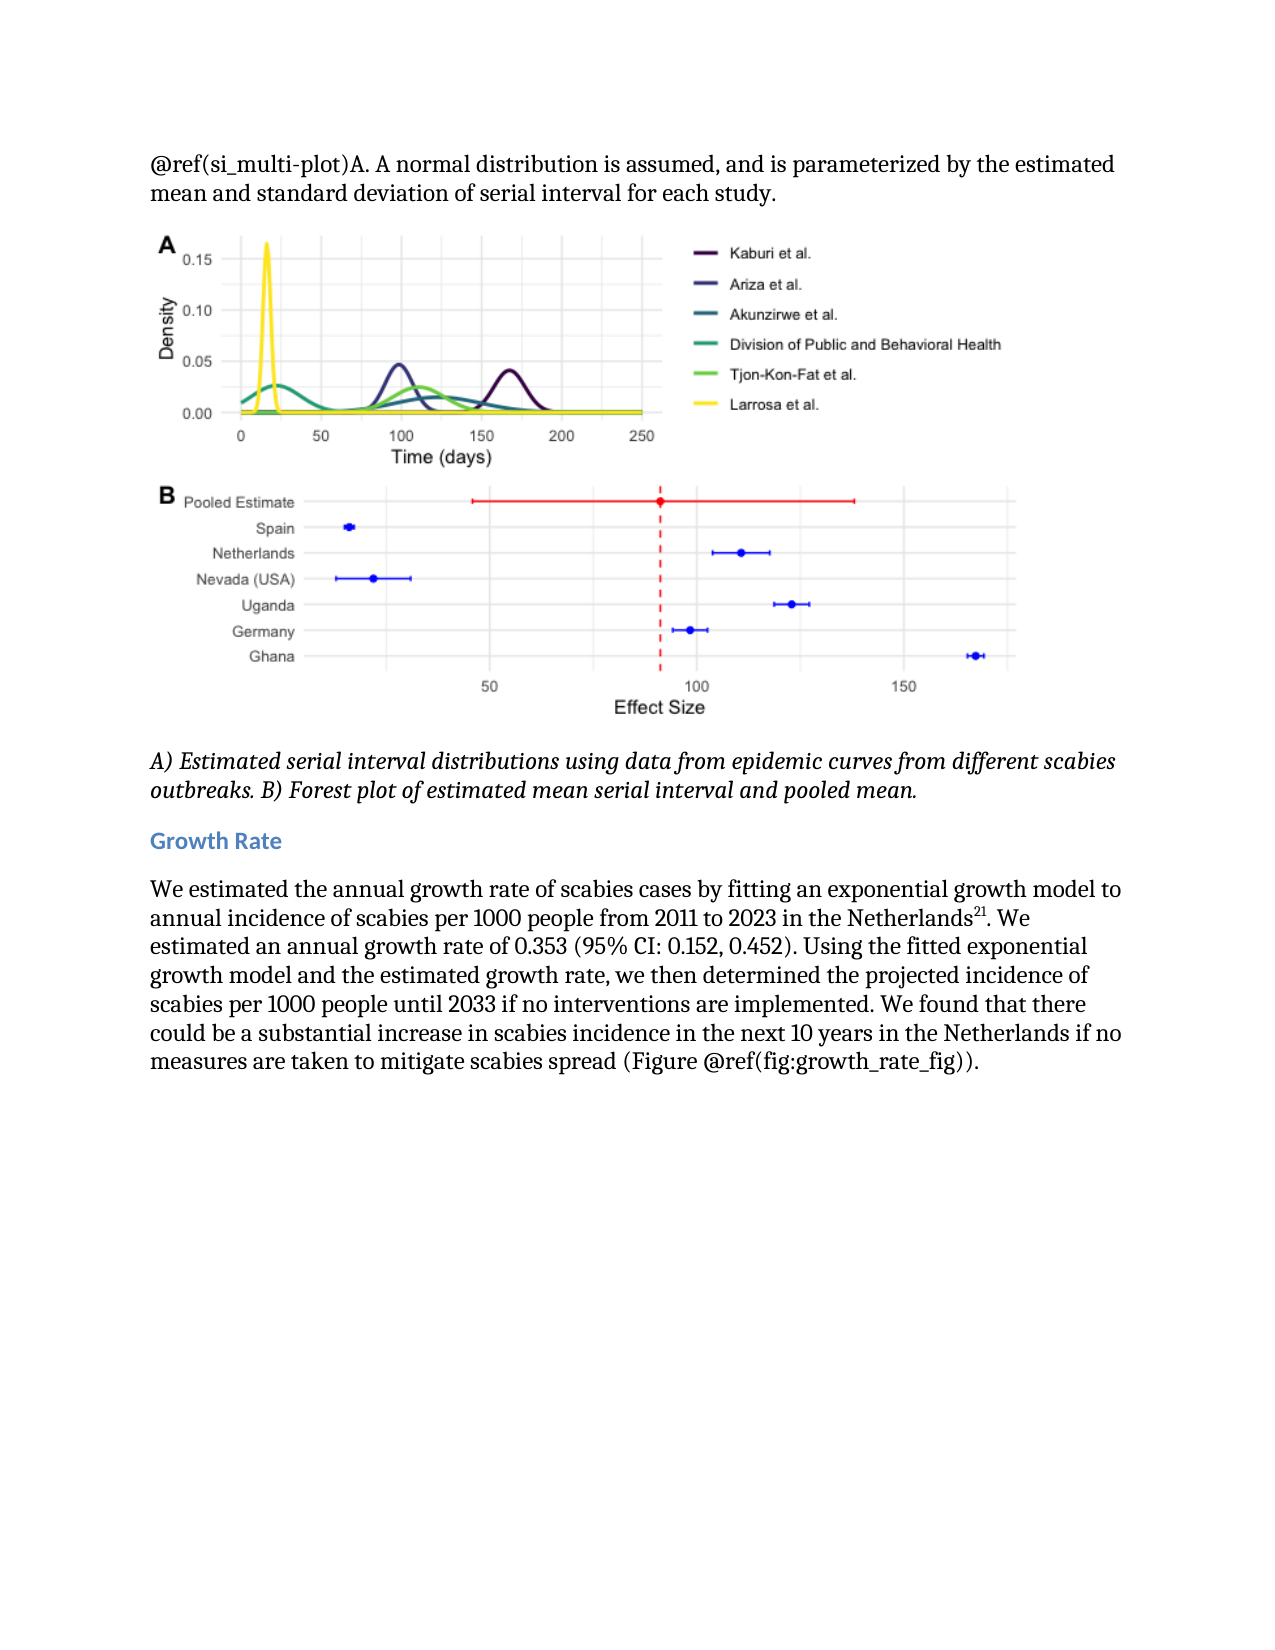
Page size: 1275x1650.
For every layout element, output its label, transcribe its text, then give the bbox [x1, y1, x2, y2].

subtitle Growth Rate [150, 825, 1125, 856]
text We estimated the annual growth rate of scabies cases by fitting an exponential growth model to annual incidence of scabies per 1000 people from 2011 to 2023 in the Netherlands21. We estimated an annual growth rate of 0.353 (95% CI: 0.152, 0.452). Using the fitted exponential growth model and the estimated growth rate, we then determined the projected incidence of scabies per 1000 people until 2033 if no interventions are implemented. We found that there could be a substantial increase in scabies incidence in the next 10 years in the Netherlands if no measures are taken to mitigate scabies spread (Figure @ref(fig:growth_rate_fig)). [150, 875, 1125, 1076]
text A) Estimated serial interval distributions using data from epidemic curves from different scabies outbreaks. B) Forest plot of estimated mean serial interval and pooled mean. [150, 747, 1125, 804]
picture [150, 226, 1025, 727]
